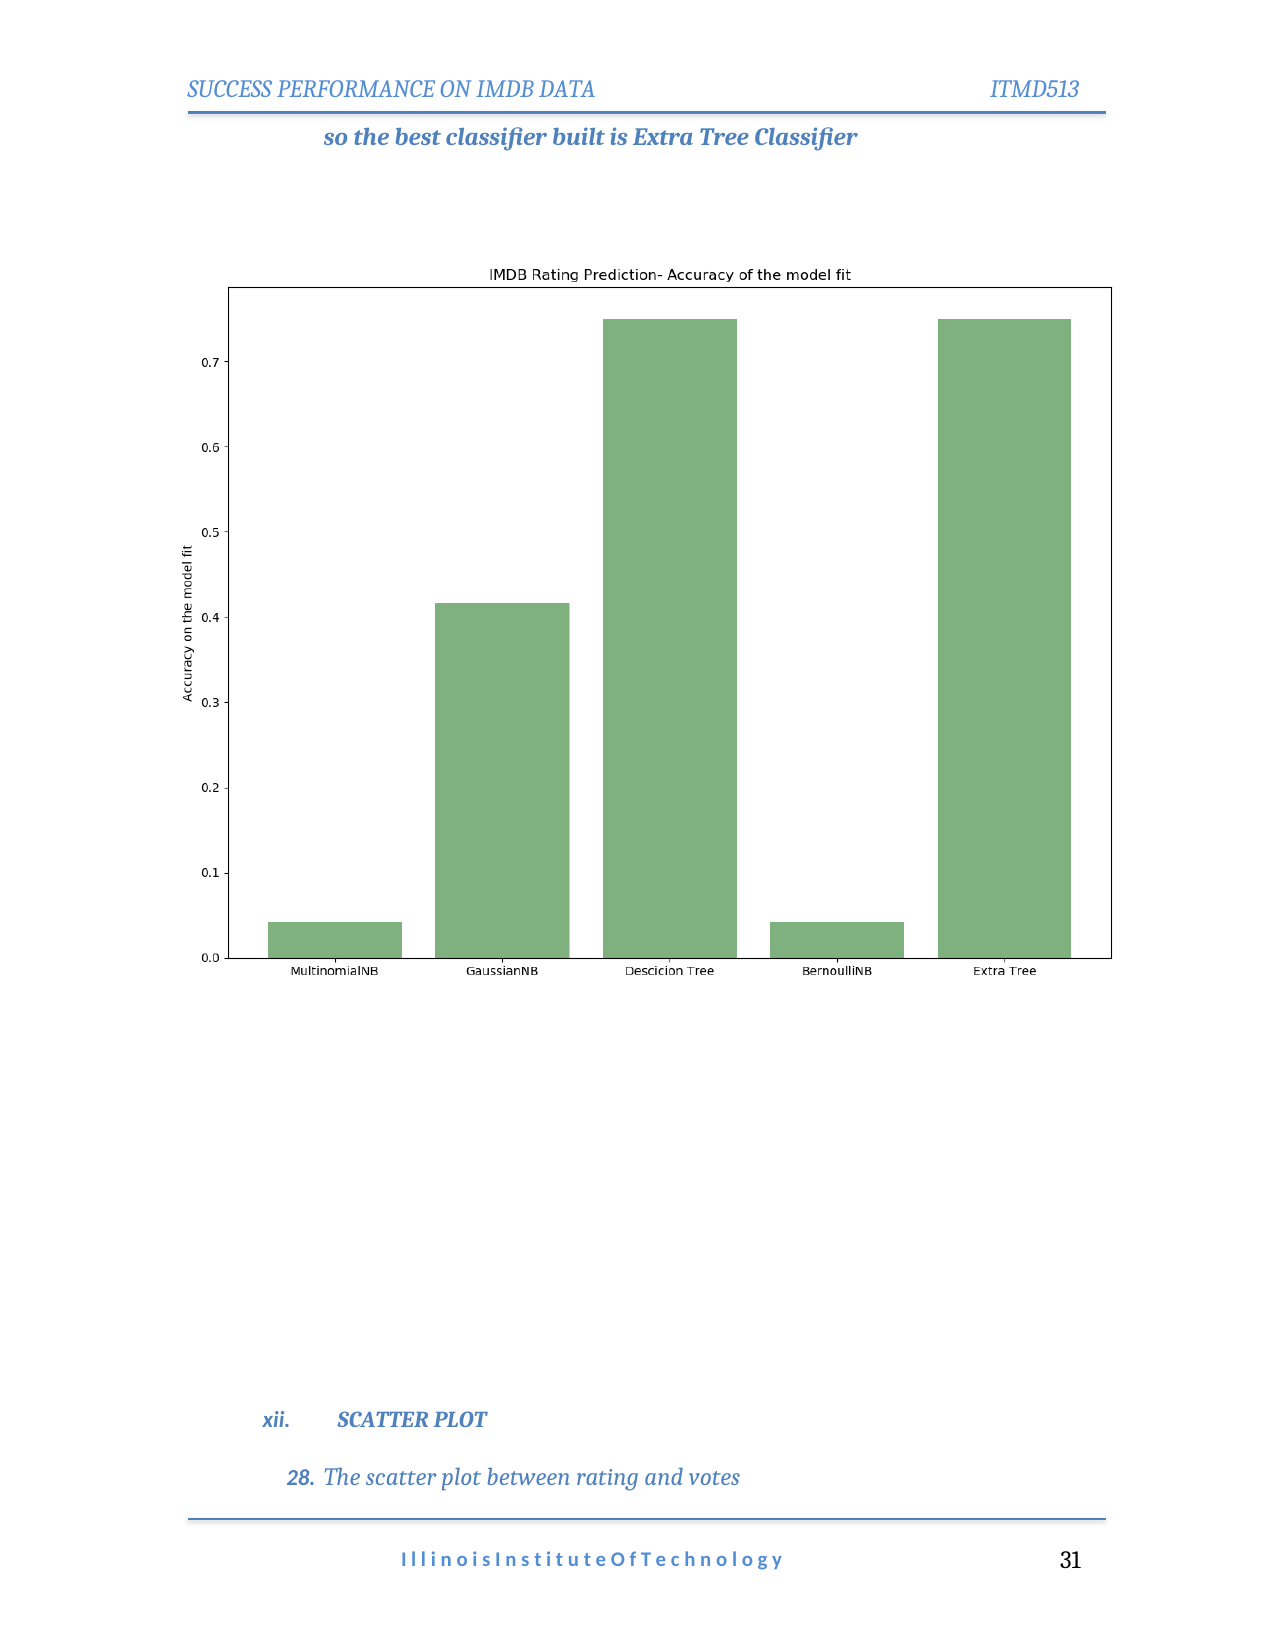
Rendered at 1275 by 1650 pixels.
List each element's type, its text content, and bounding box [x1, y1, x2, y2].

picture [180, 1513, 1114, 1530]
list The scatter plot between rating and votes [286, 1462, 1087, 1491]
text Here we can see the Extra Tree Classifier has the best accuracy and so the best classifier built is Extra Tree Classifier [323, 123, 1087, 152]
list SCATTER PLOT [262, 1404, 1262, 1433]
picture [85, 182, 1225, 1053]
picture [180, 107, 1114, 123]
